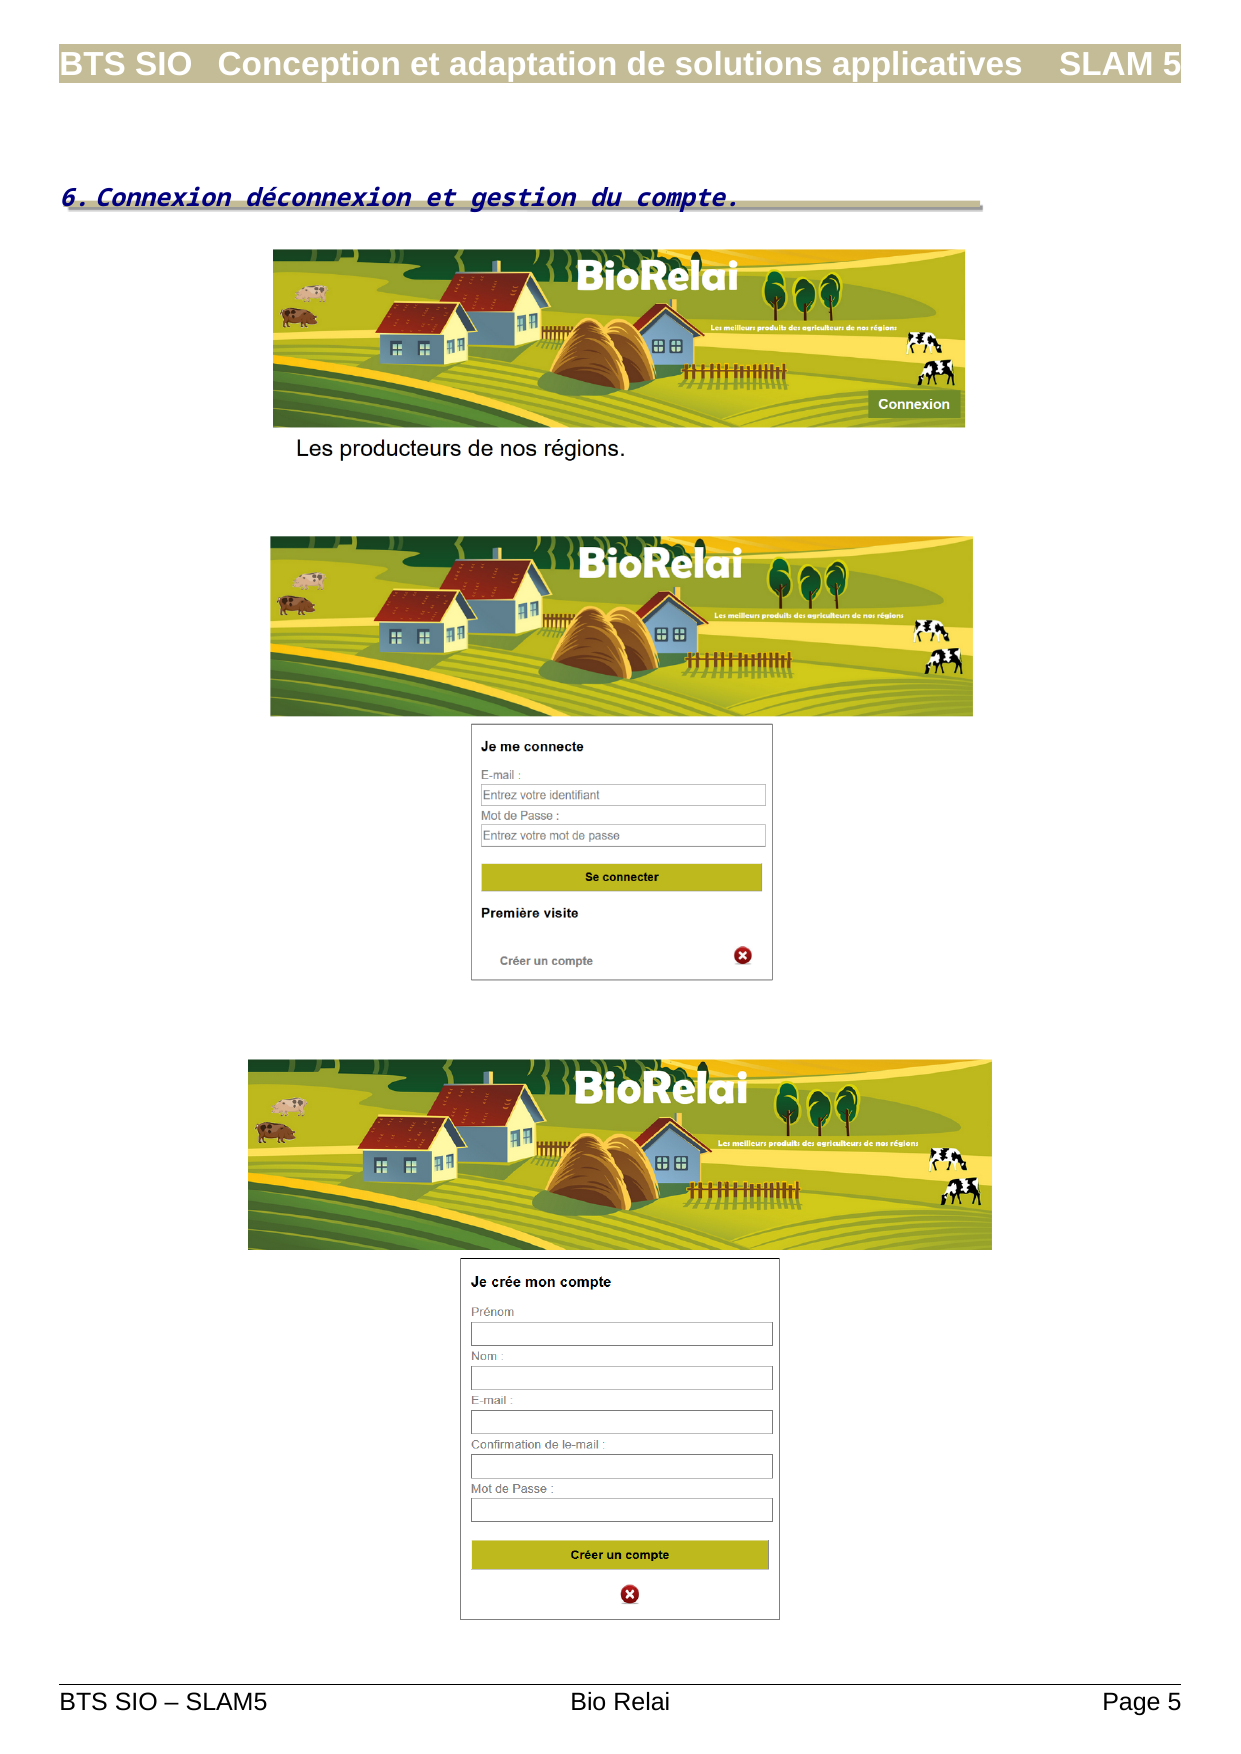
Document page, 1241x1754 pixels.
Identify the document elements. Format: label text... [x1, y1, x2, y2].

picture [260, 534, 981, 990]
picture [244, 1057, 996, 1622]
list Connexion déconnexion et gestion du compte. [59, 180, 1181, 214]
picture [270, 247, 970, 466]
